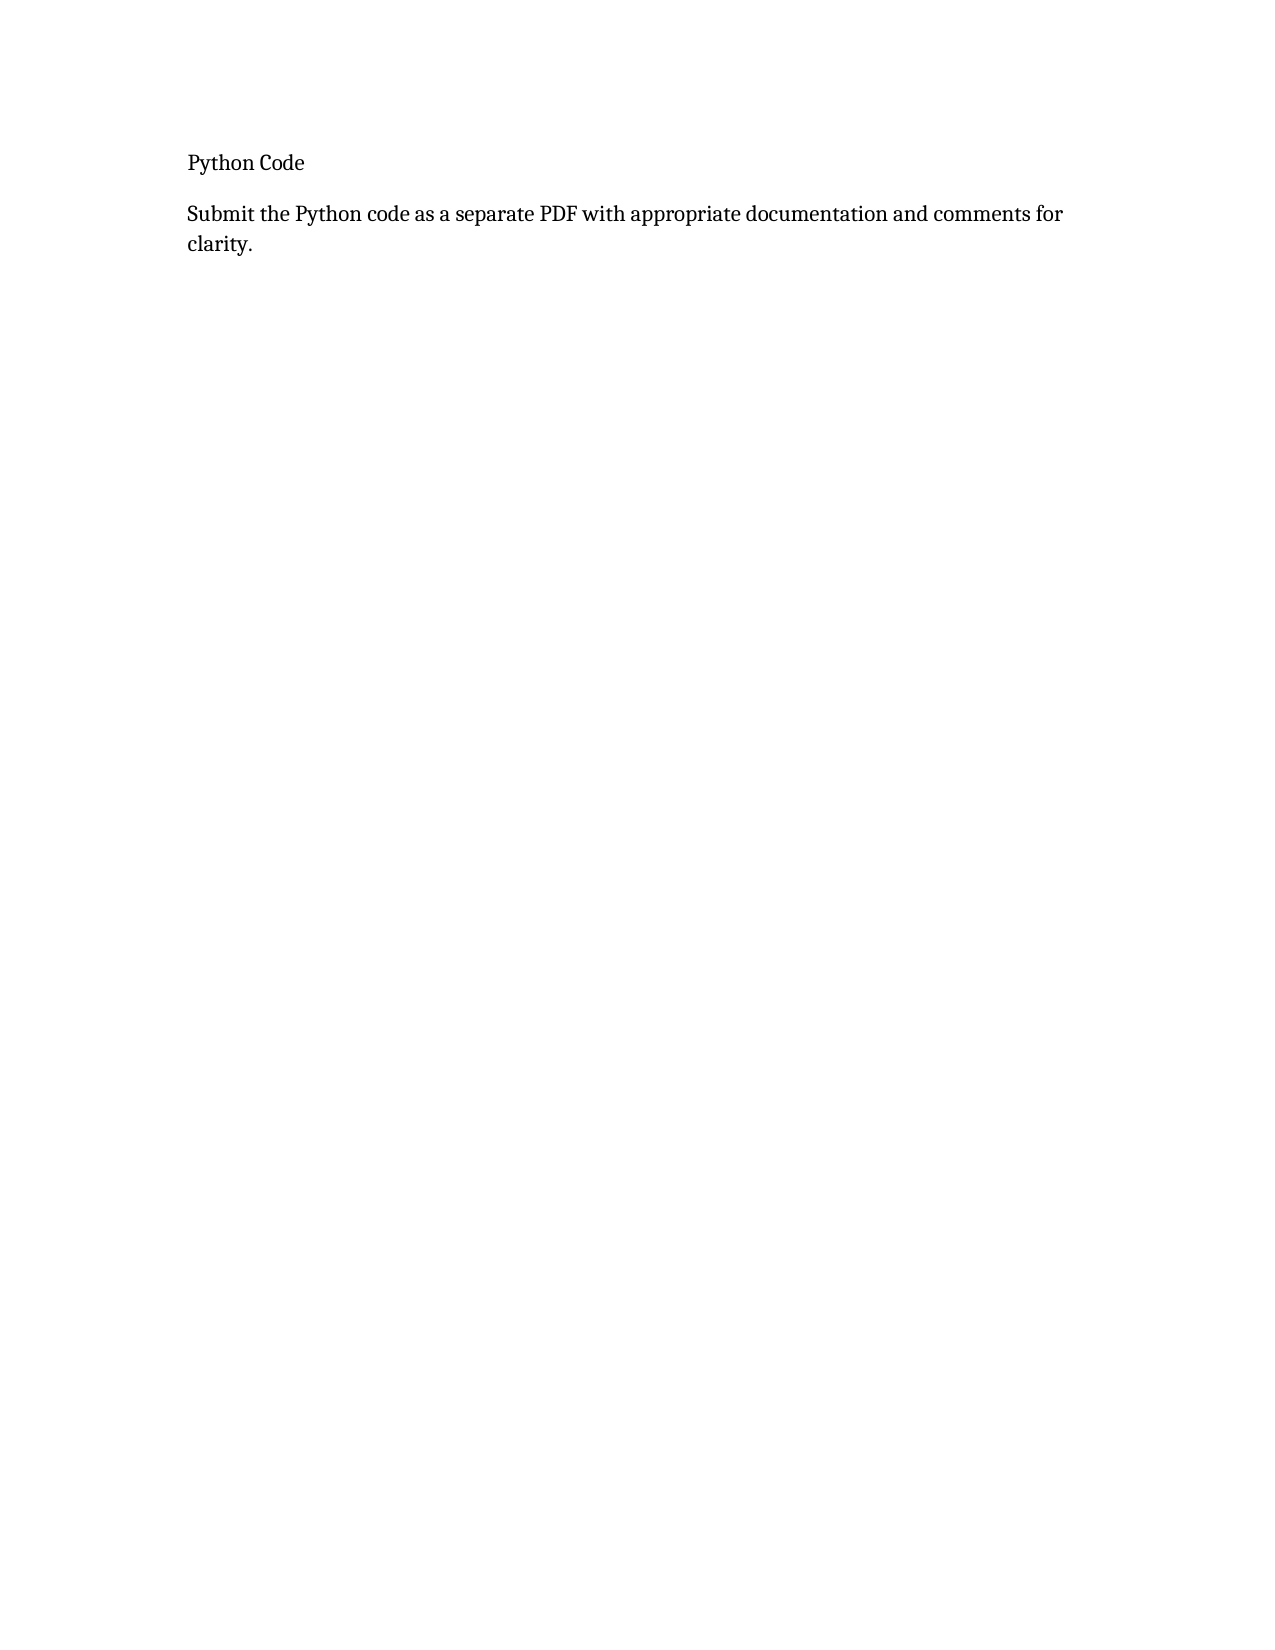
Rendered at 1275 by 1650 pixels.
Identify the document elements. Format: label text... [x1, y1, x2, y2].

text Submit the Python code as a separate PDF with appropriate documentation and comments for clarity. [187, 201, 1087, 258]
text Python Code [187, 150, 1087, 176]
